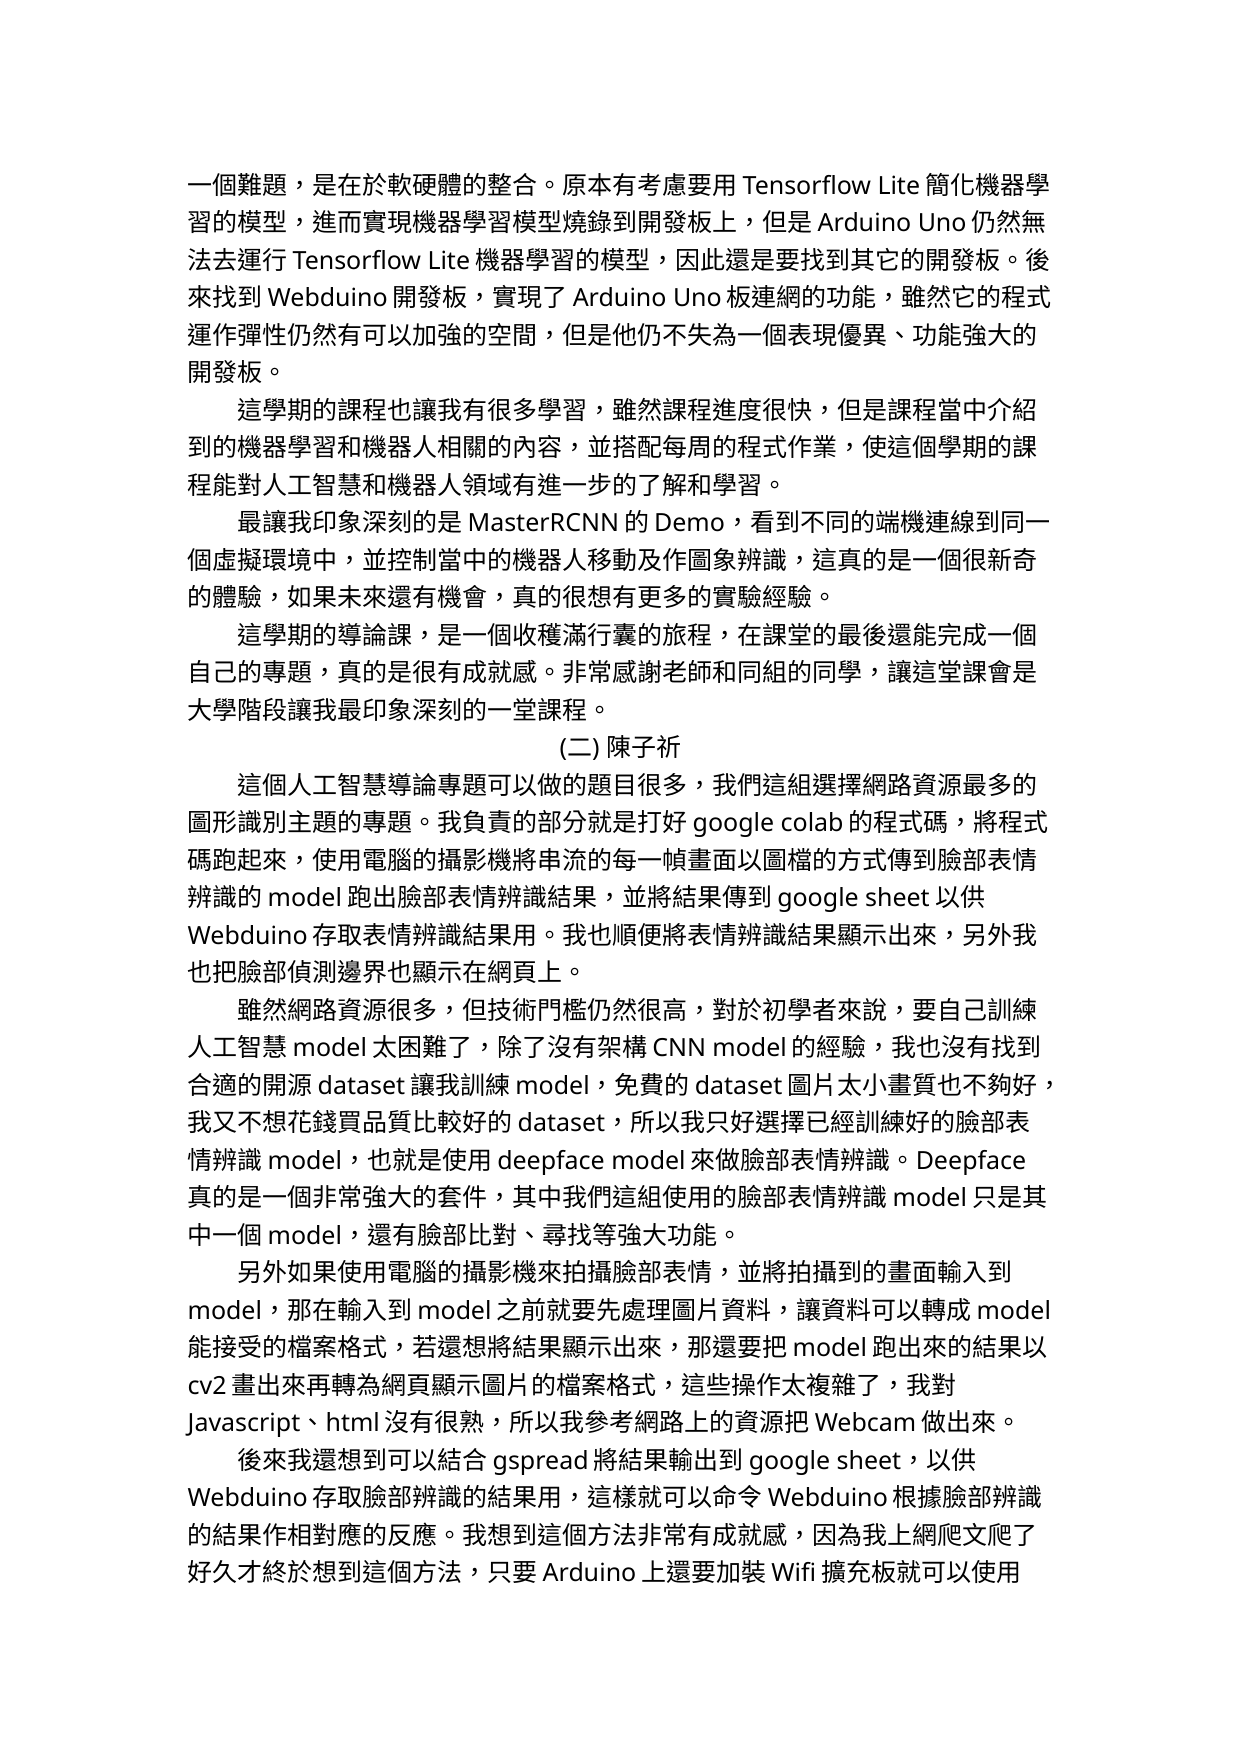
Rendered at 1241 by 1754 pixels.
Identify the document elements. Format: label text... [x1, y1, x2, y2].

text (二) 陳子祈 [187, 727, 1053, 764]
text 這學期的導論課，是一個收穫滿行囊的旅程，在課堂的最後還能完成一個自己的專題，真的是很有成就感。非常感謝老師和同組的同學，讓這堂課會是大學階段讓我最印象深刻的一堂課程。 [187, 614, 1053, 727]
text 這學期的課程也讓我有很多學習，雖然課程進度很快，但是課程當中介紹到的機器學習和機器人相關的內容，並搭配每周的程式作業，使這個學期的課程能對人工智慧和機器人領域有進一步的了解和學習。 [187, 389, 1053, 502]
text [187, 164, 1053, 389]
text 最讓我印象深刻的是MasterRCNN的Demo，看到不同的端機連線到同一個虛擬環境中，並控制當中的機器人移動及作圖象辨識，這真的是一個很新奇的體驗，如果未來還有機會，真的很想有更多的實驗經驗。 [187, 502, 1053, 614]
text 另外如果使用電腦的攝影機來拍攝臉部表情，並將拍攝到的畫面輸入到model，那在輸入到model之前就要先處理圖片資料，讓資料可以轉成model能接受的檔案格式，若還想將結果顯示出來，那還要把model跑出來的結果以cv2畫出來再轉為網頁顯示圖片的檔案格式，這些操作太複雜了，我對Javascript、html沒有很熟，所以我參考網路上的資源把Webcam做出來。 [187, 1252, 1053, 1439]
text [187, 1439, 1053, 1589]
text 雖然網路資源很多，但技術門檻仍然很高，對於初學者來說，要自己訓練人工智慧model太困難了，除了沒有架構CNN model的經驗，我也沒有找到合適的開源dataset讓我訓練model，免費的dataset圖片太小畫質也不夠好，我又不想花錢買品質比較好的dataset，所以我只好選擇已經訓練好的臉部表情辨識model，也就是使用deepface model來做臉部表情辨識。Deepface真的是一個非常強大的套件，其中我們這組使用的臉部表情辨識model只是其中一個model，還有臉部比對、尋找等強大功能。 [187, 989, 1053, 1252]
text 這個人工智慧導論專題可以做的題目很多，我們這組選擇網路資源最多的圖形識別主題的專題。我負責的部分就是打好google colab的程式碼，將程式碼跑起來，使用電腦的攝影機將串流的每一幀畫面以圖檔的方式傳到臉部表情辨識的model跑出臉部表情辨識結果，並將結果傳到google sheet以供Webduino存取表情辨識結果用。我也順便將表情辨識結果顯示出來，另外我也把臉部偵測邊界也顯示在網頁上。 [187, 764, 1053, 989]
